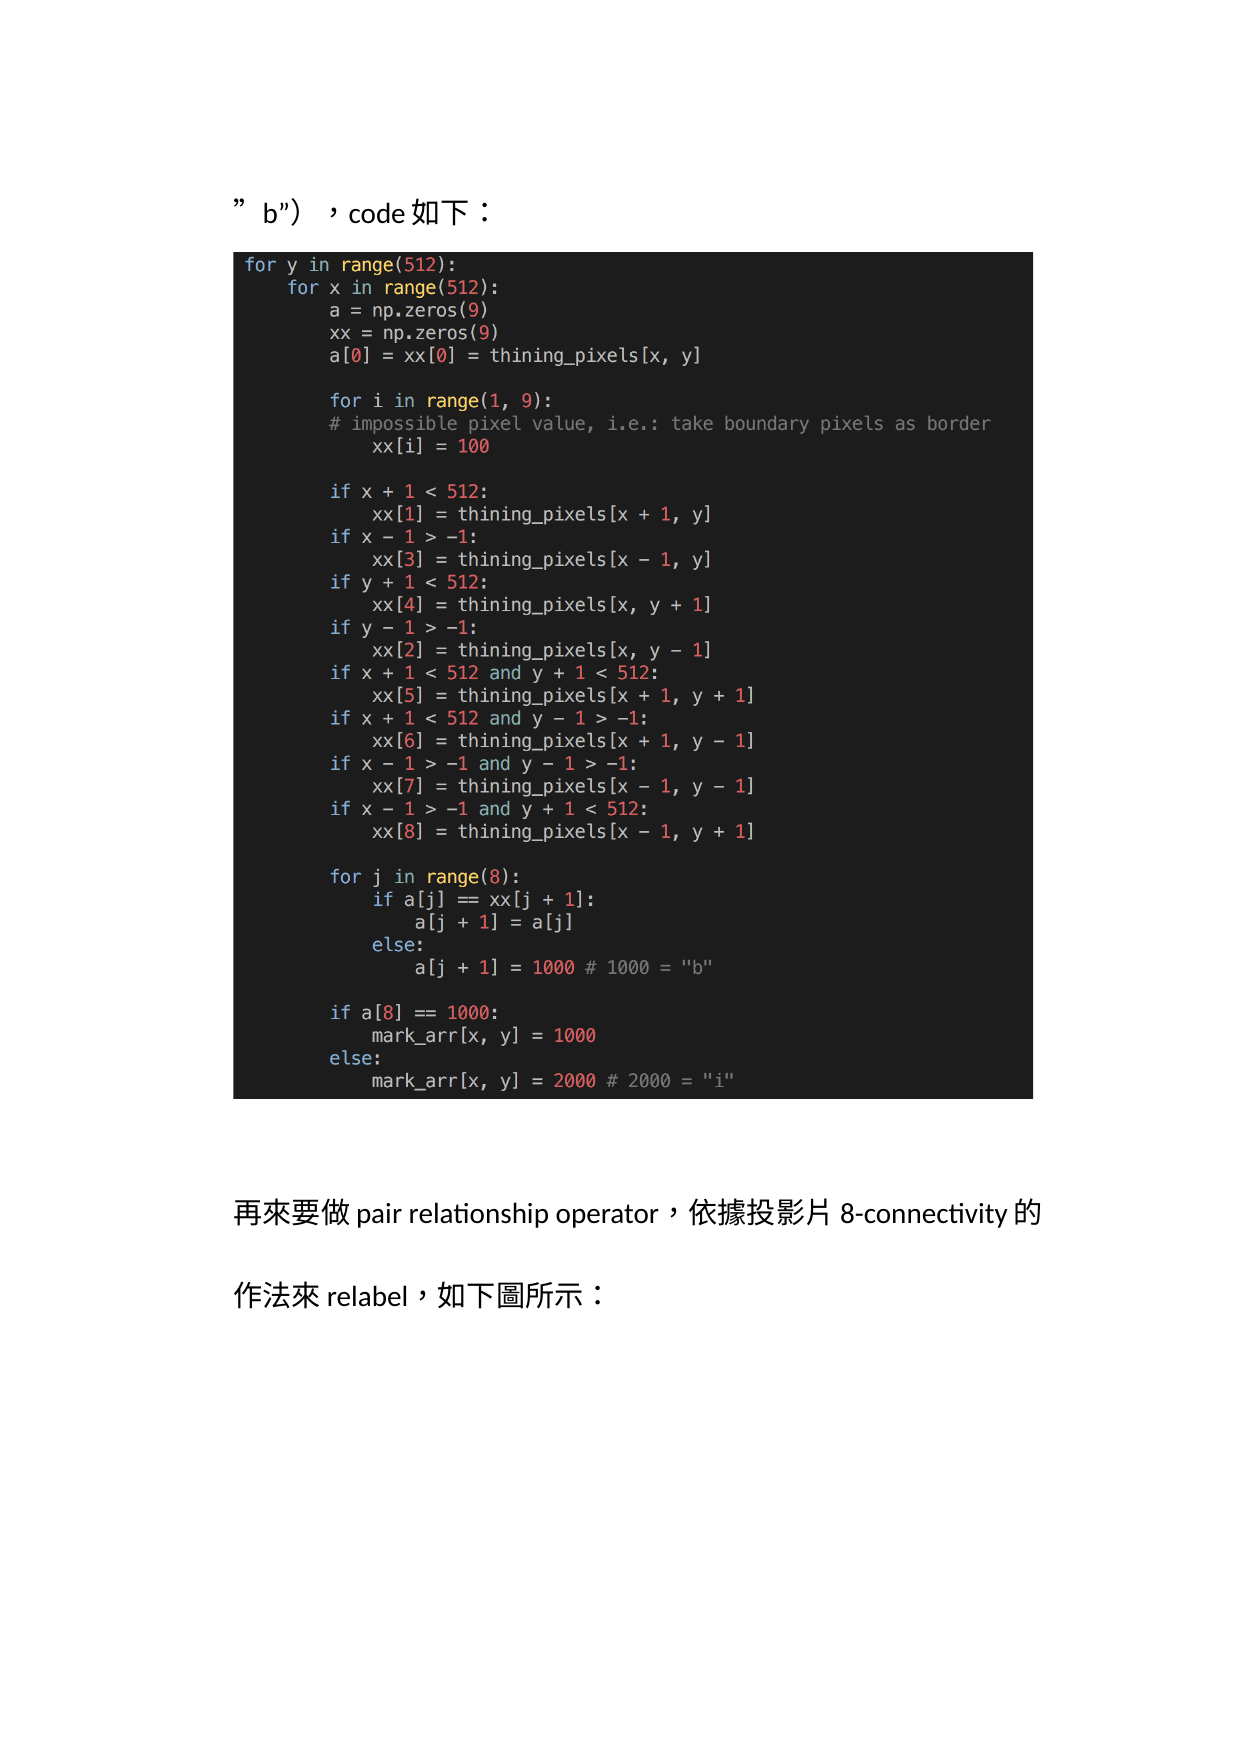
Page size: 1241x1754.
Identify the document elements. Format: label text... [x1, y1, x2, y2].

picture [233, 252, 1034, 1099]
text 再來要做pair relationship operator，依據投影片8-connectivity的作法來relabel，如下圖所示： [233, 1169, 1053, 1335]
